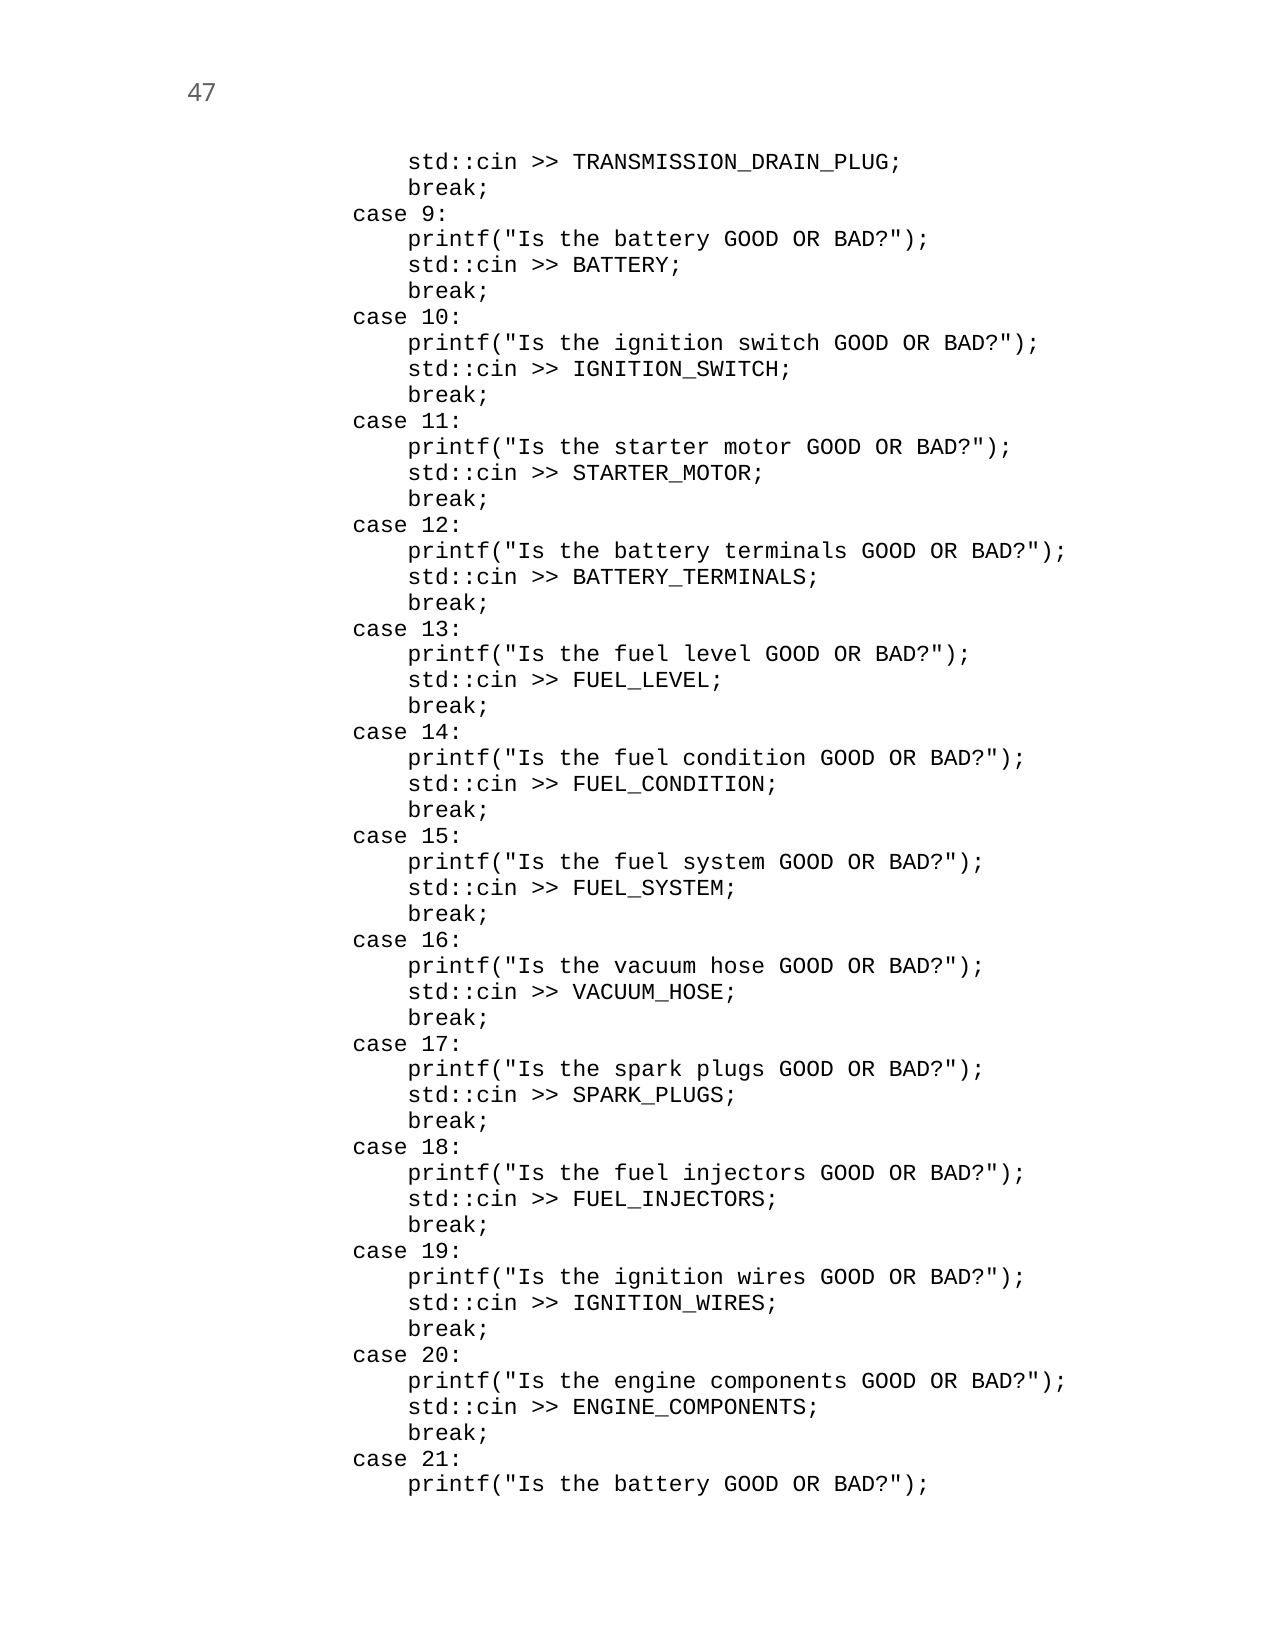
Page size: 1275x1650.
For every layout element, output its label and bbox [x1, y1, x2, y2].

text [187, 150, 1087, 1499]
